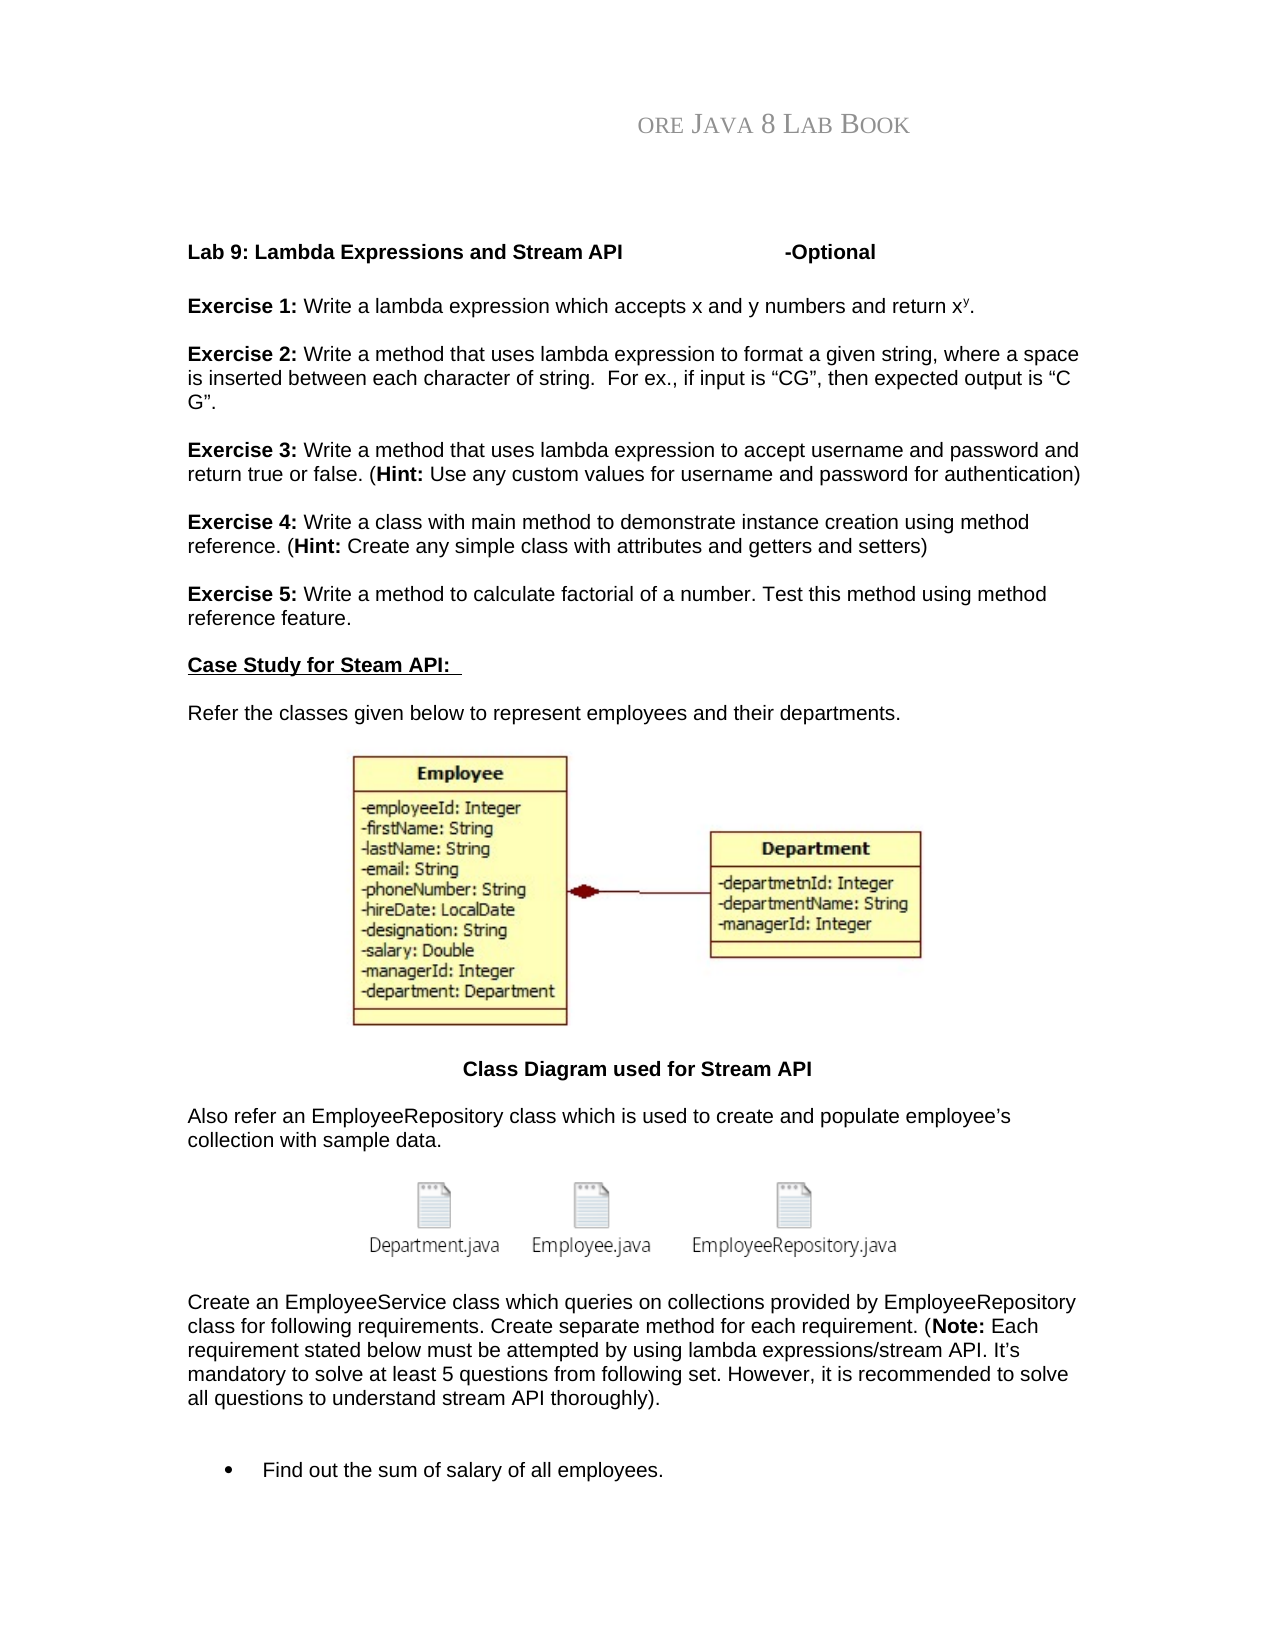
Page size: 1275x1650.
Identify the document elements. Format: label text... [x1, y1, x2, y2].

title Lab 9: Lambda Expressions and Stream API -Optional [187, 240, 1087, 264]
text Exercise 3: Write a method that uses lambda expression to accept username and password and return true or false. (Hint: Use any custom values for username and password for authentication) [187, 438, 1087, 486]
text Exercise 2: Write a method that uses lambda expression to format a given string, where a space is inserted between each character of string. For ex., if input is “CG”, then expected output is “C G”. [187, 342, 1087, 414]
text Exercise 4: Write a class with main method to demonstrate instance creation using method reference. (Hint: Create any simple class with attributes and getters and setters) [187, 509, 1087, 557]
picture [322, 725, 953, 1057]
text Class Diagram used for Stream API [187, 1056, 1087, 1080]
text Also refer an EmployeeRepository class which is used to create and populate employee’s collection with sample data. [187, 1104, 1087, 1152]
text Exercise 5: Write a method to calculate factorial of a number. Test this method using method reference feature. [187, 581, 1087, 629]
text Refer the classes given below to represent employees and their departments. [187, 701, 1087, 725]
list Find out the sum of salary of all employees. [225, 1457, 1087, 1482]
text Exercise 1: Write a lambda expression which accepts x and y numbers and return xy. [187, 294, 1087, 318]
text Case Study for Steam API: [187, 653, 1087, 677]
text Create an EmployeeService class which queries on collections provided by EmployeeRepository class for following requirements. Create separate method for each requirement. (Note: Each requirement stated below must be attempted by using lambda expressions/stream API. It’s mandatory to solve at least 5 questions from following set. However, it is recommended to solve all questions to understand stream API thoroughly). [187, 1290, 1087, 1409]
